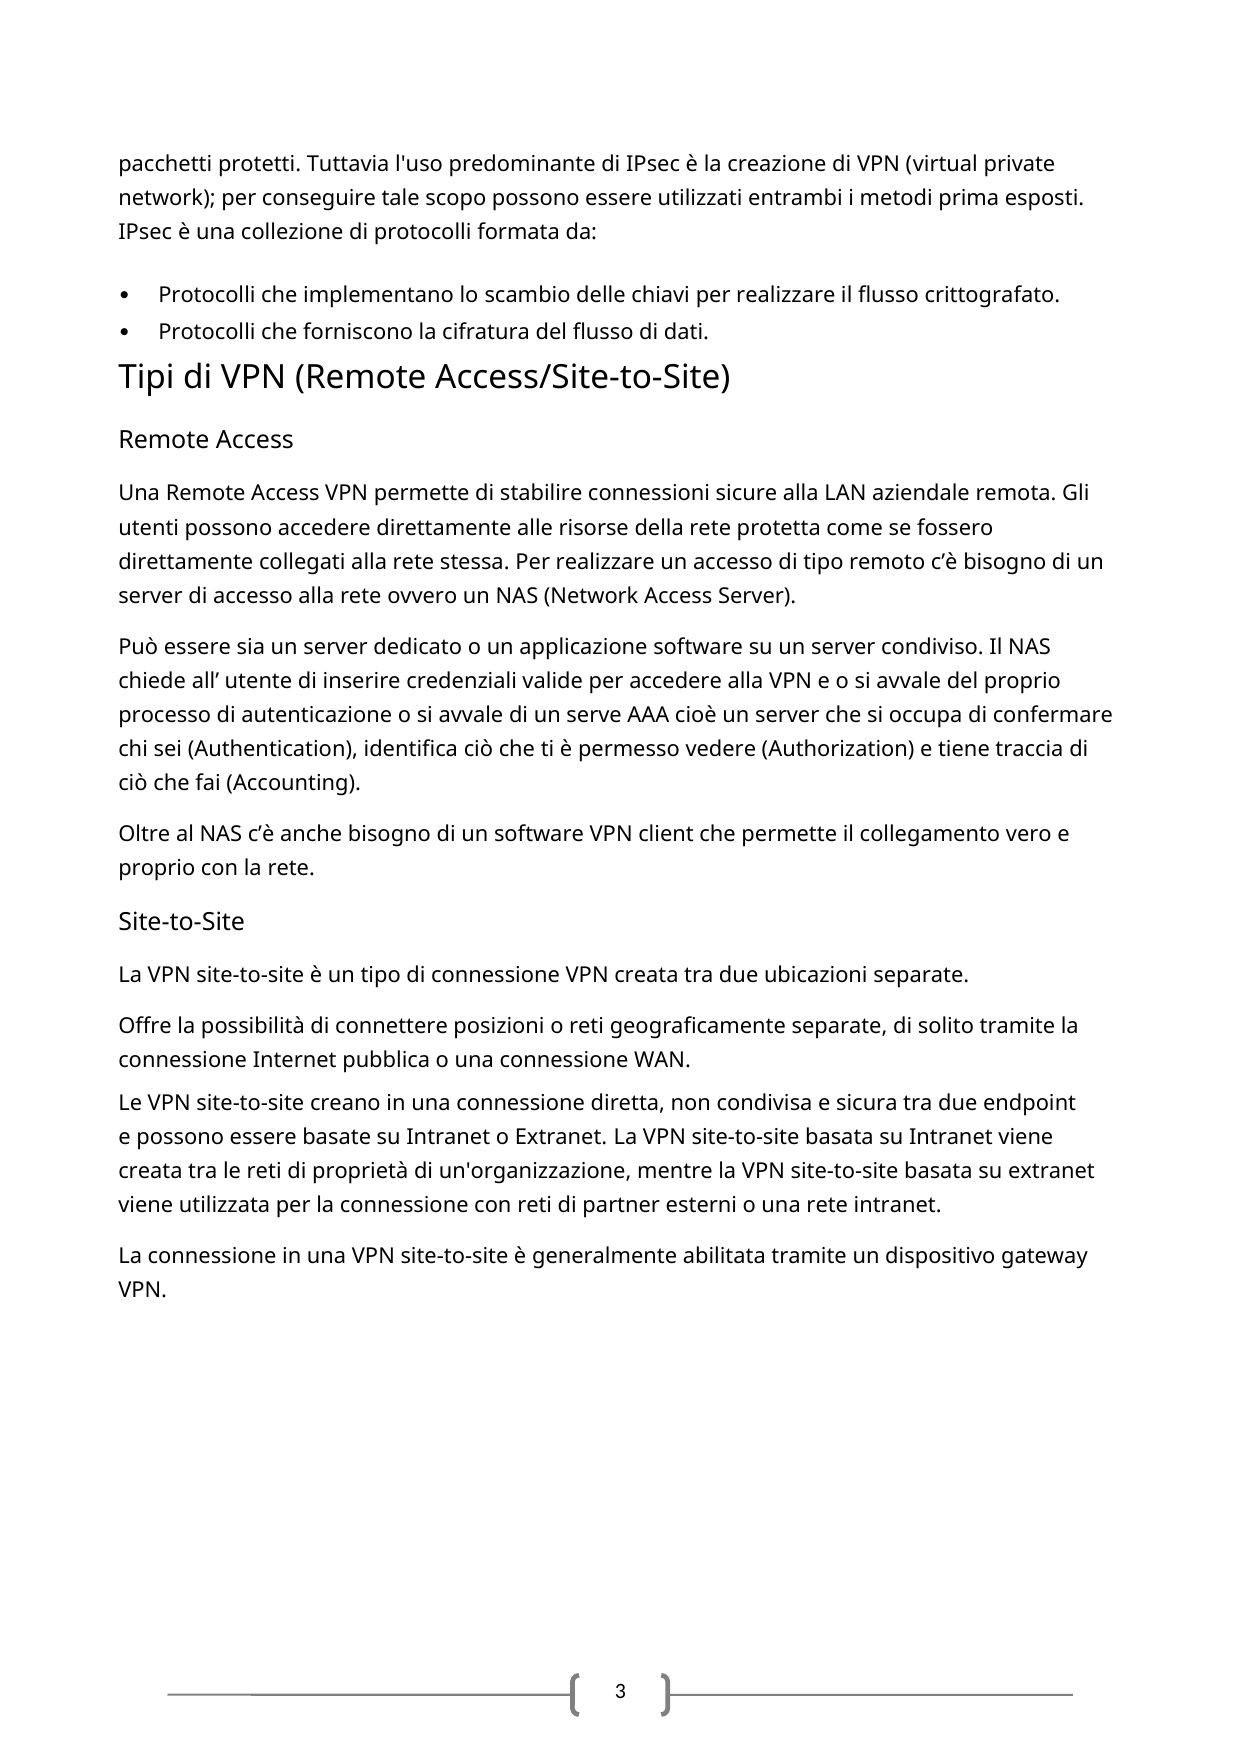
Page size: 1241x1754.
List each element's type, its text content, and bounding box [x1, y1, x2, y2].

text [118, 148, 1122, 246]
text Oltre al NAS c’è anche bisogno di un software VPN client che permette il collegamento vero e proprio con la rete. [118, 818, 1122, 882]
text Remote Access [118, 421, 1122, 456]
text Le VPN site-to-site creano in una connessione diretta, non condivisa e sicura tra due endpoint e possono essere basate su Intranet o Extranet. La VPN site-to-site basata su Intranet viene creata tra le reti di proprietà di un'organizzazione, mentre la VPN site-to-site basata su extranet viene utilizzata per la connessione con reti di partner esterni o una rete intranet. [118, 1086, 1122, 1219]
text La VPN site-to-site è un tipo di connessione VPN creata tra due ubicazioni separate. [118, 959, 1122, 989]
text Offre la possibilità di connettere posizioni o reti geograficamente separate, di solito tramite la connessione Internet pubblica o una connessione WAN. [118, 1010, 1122, 1074]
text Una Remote Access VPN permette di stabilire connessioni sicure alla LAN aziendale remota. Gli utenti possono accedere direttamente alle risorse della rete protetta come se fossero direttamente collegati alla rete stessa. Per realizzare un accesso di tipo remoto c’è bisogno di un server di accesso alla rete ovvero un NAS (Network Access Server). [118, 477, 1122, 609]
text Tipi di VPN (Remote Access/Site-to-Site) [118, 353, 1122, 398]
text Site-to-Site [118, 903, 1122, 937]
text Può essere sia un server dedicato o un applicazione software su un server condiviso. Il NAS chiede all’ utente di inserire credenziali valide per accedere alla VPN e o si avvale del proprio processo di autenticazione o si avvale di un serve AAA cioè un server che si occupa di confermare chi sei (Authentication), identifica ciò che ti è permesso vedere (Authorization) e tiene traccia di ciò che fai (Accounting). [118, 631, 1122, 797]
list Protocolli che forniscono la cifratura del flusso di dati. [121, 316, 1122, 346]
text La connessione in una VPN site-to-site è generalmente abilitata tramite un dispositivo gateway VPN. [118, 1240, 1122, 1304]
list Protocolli che implementano lo scambio delle chiavi per realizzare il flusso crittografato. [121, 279, 1122, 309]
